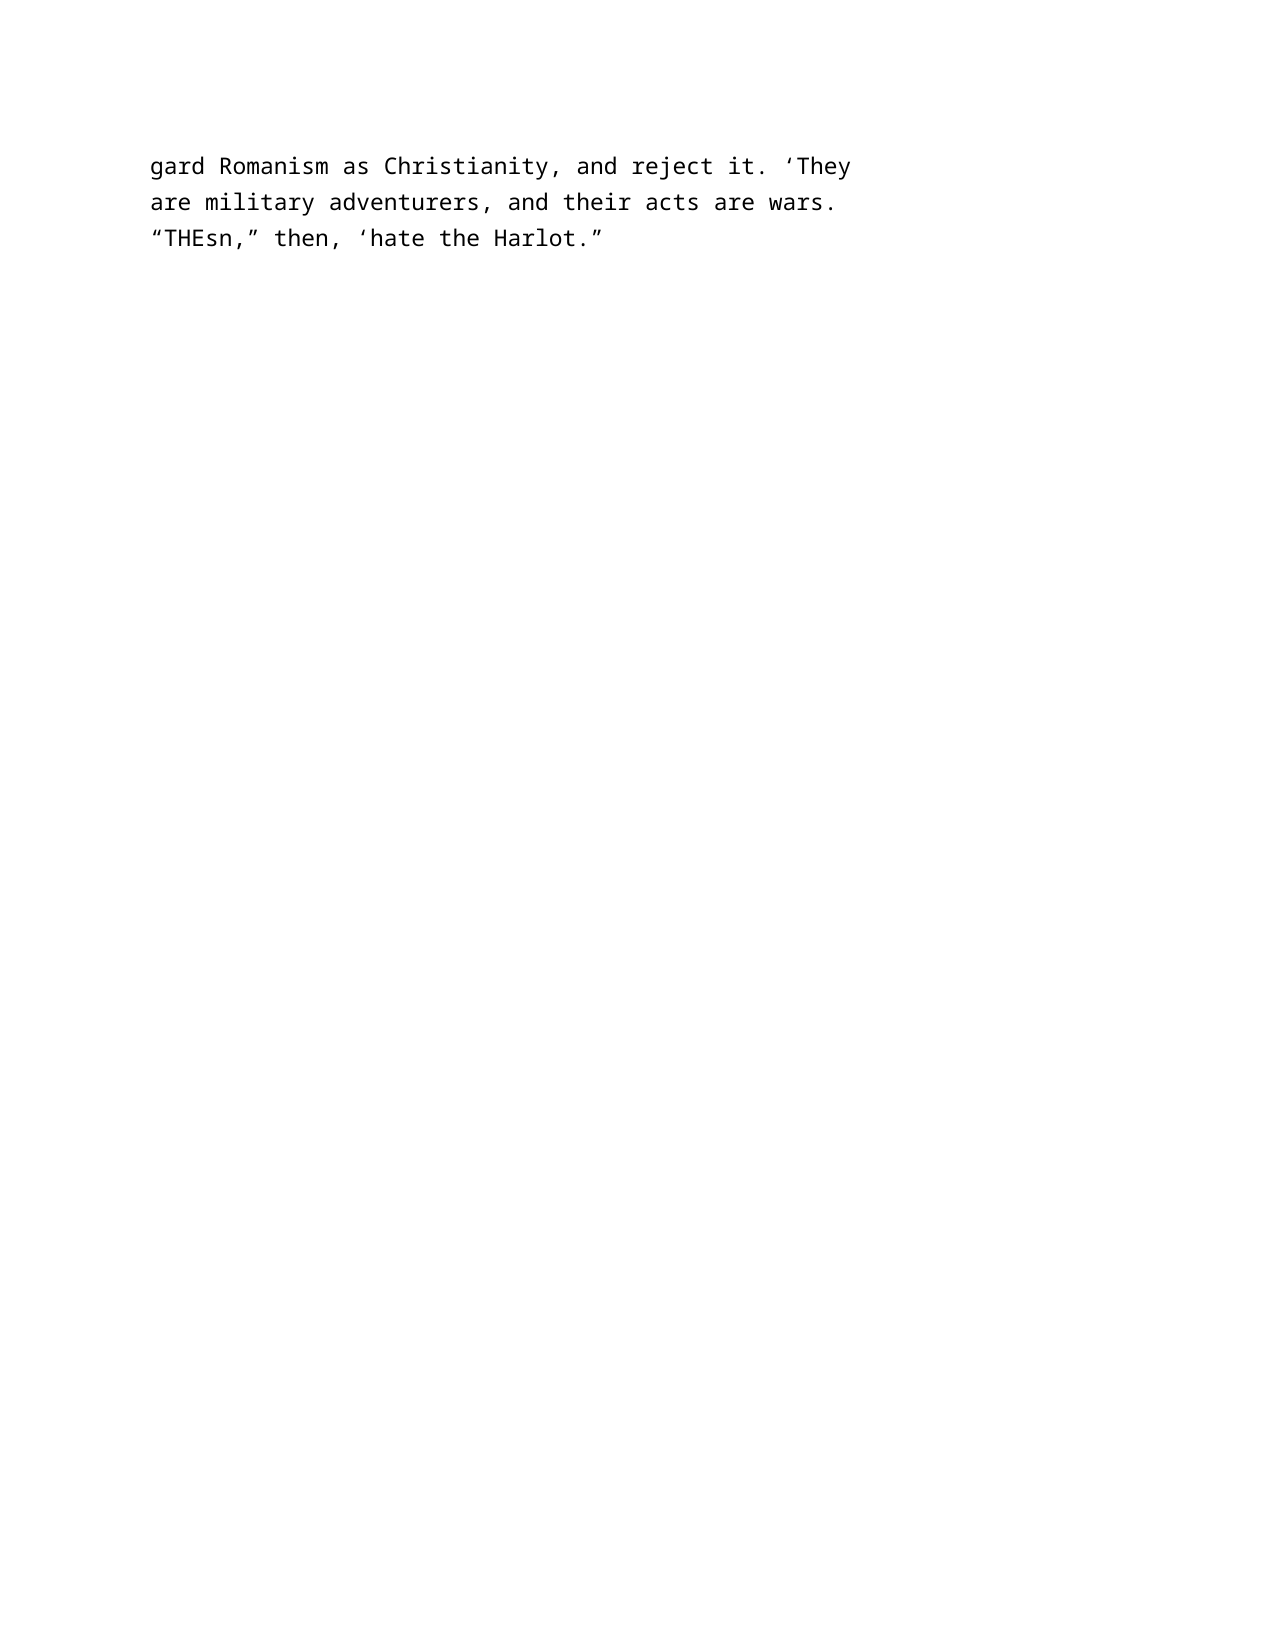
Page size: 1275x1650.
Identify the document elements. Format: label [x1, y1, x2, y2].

text [150, 150, 1125, 283]
